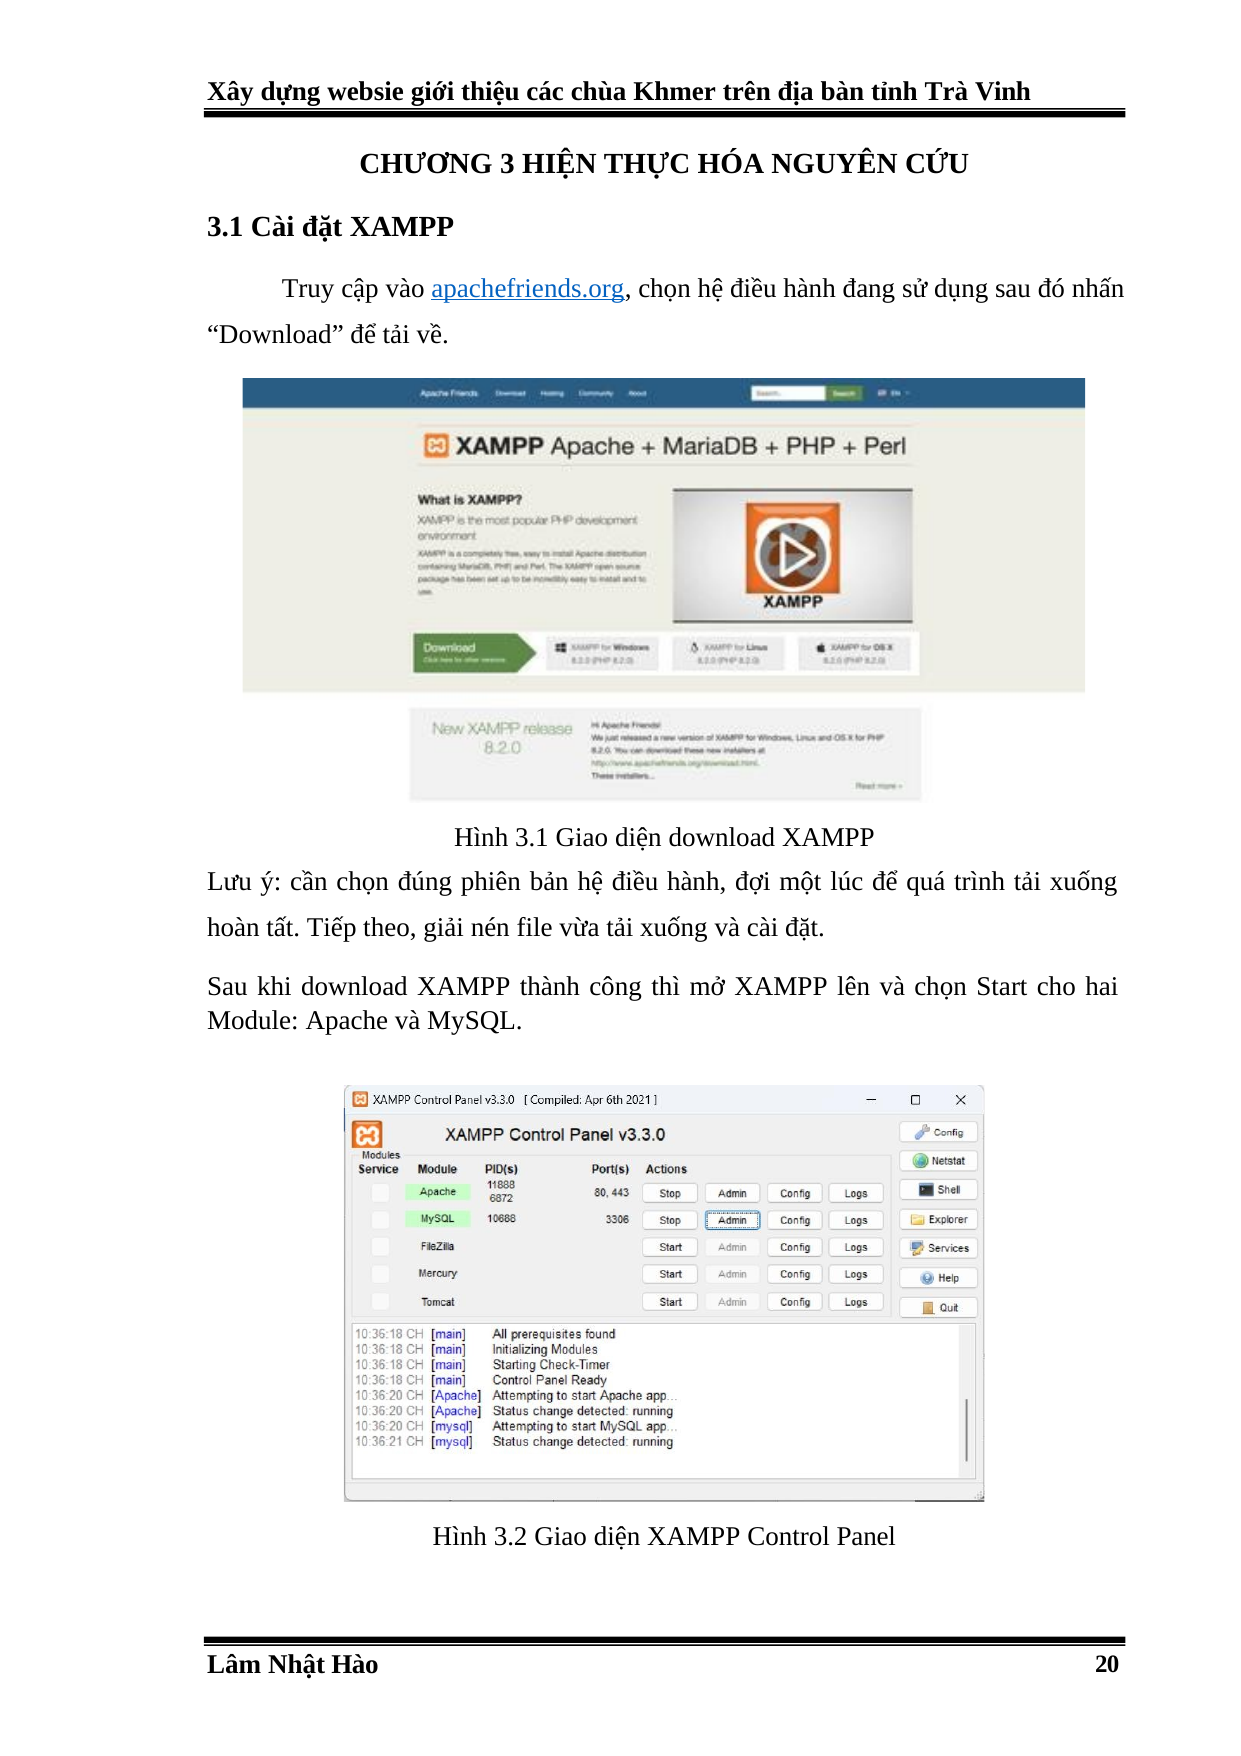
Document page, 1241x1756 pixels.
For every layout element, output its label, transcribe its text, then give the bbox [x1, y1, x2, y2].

text Truy cập vào apachefriends.org, chọn hệ điều hành đang sử dụng sau đó nhấn “Download” để tải về. [207, 272, 1134, 349]
subtitle CHƯƠNG 3 HIỆN THỰC HÓA NGUYÊN CỨU [195, 147, 1134, 180]
text Sau khi download XAMPP thành công thì mở XAMPP lên và chọn Start cho hai Module: Apache và MySQL. [207, 970, 1134, 1035]
text Hình 3.2 Giao diện XAMPP Control Panel [194, 1102, 1134, 1551]
picture [343, 1085, 985, 1102]
text Hình 3.1 Giao diện download XAMPP [454, 394, 1134, 852]
picture [242, 378, 1085, 803]
subtitle Cài đặt XAMPP [207, 209, 1134, 243]
text Lưu ý: cần chọn đúng phiên bản hệ điều hành, đợi một lúc để quá trình tải xuống hoàn tất. Tiếp theo, giải nén file vừa tải xuống và cài đặt. [207, 865, 1134, 942]
